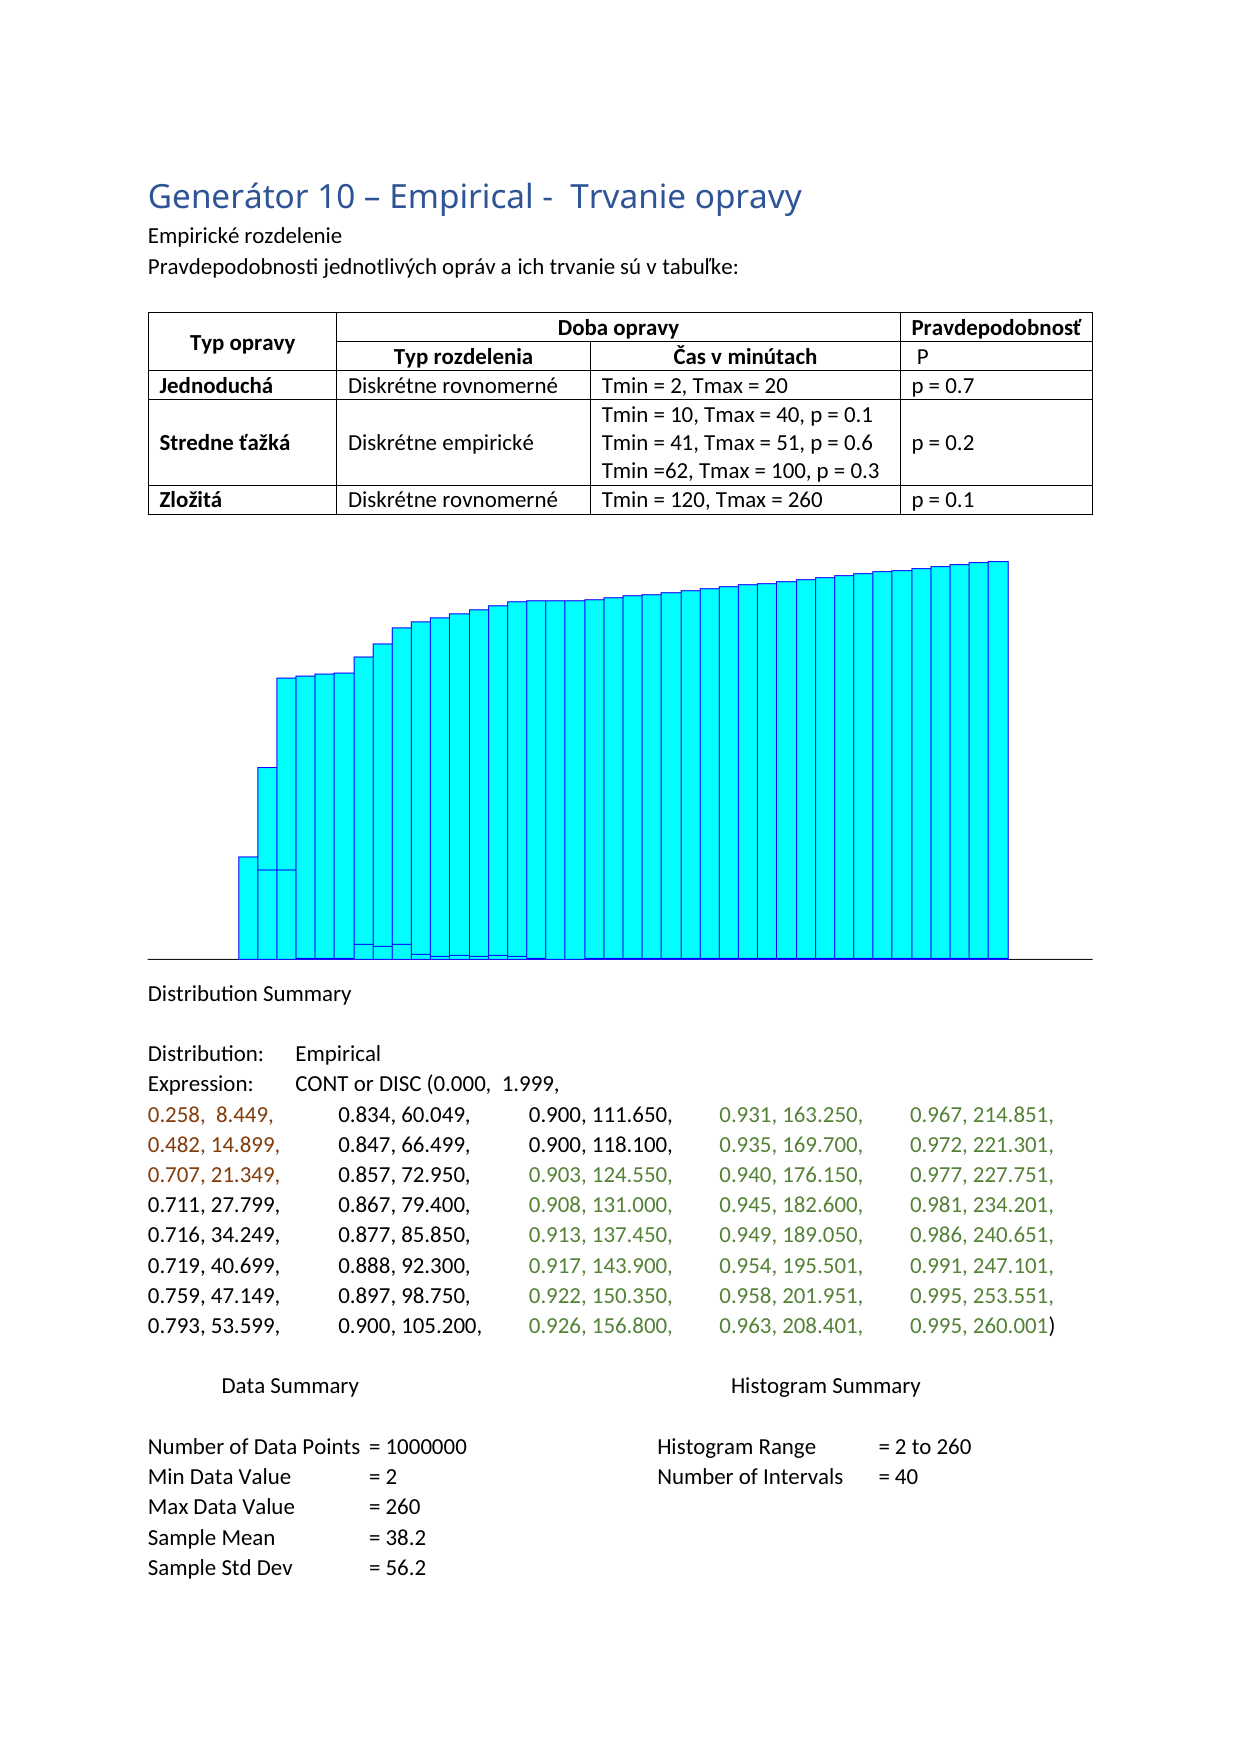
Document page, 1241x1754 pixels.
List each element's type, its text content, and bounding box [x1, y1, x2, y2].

text Number of Data Points = 1000000 [148, 1432, 583, 1460]
text 0.716, 34.249, [148, 1221, 330, 1248]
text Expression: CONT or DISC (0.000, 1.999, [148, 1069, 1093, 1097]
text 0.834, 60.049, [338, 1100, 521, 1128]
text 0.877, 85.850, [338, 1221, 521, 1248]
table_cell P [901, 342, 1092, 370]
text Pravdepodobnosti jednotlivých opráv a ich trvanie sú v tabuľke: [148, 252, 1093, 280]
text 0.981, 234.201, [910, 1190, 1093, 1218]
text 0.482, 14.899, [148, 1130, 330, 1158]
table_cell Diskrétne empirické [337, 400, 590, 484]
text Sample Std Dev = 56.2 [148, 1553, 583, 1581]
text 0.900, 105.200, [338, 1311, 521, 1339]
text 0.972, 221.301, [910, 1130, 1093, 1158]
text 0.995, 253.551, [910, 1281, 1093, 1309]
text 0.258, 8.449, [148, 1100, 330, 1128]
text 0.935, 169.700, [719, 1130, 902, 1158]
text 0.793, 53.599, [148, 1311, 330, 1339]
table_header Pravdepodobnosť [901, 313, 1092, 341]
text Histogram Summary [657, 1372, 1093, 1399]
text Min Data Value = 2 [148, 1462, 583, 1490]
text Data Summary [148, 1372, 583, 1399]
text Generátor 10 – Empirical - Trvanie opravy [148, 173, 1093, 218]
text 0.900, 111.650, [529, 1100, 711, 1128]
table_cell Tmin = 120, Tmax = 260 [591, 486, 900, 513]
text 0.967, 214.851, [910, 1100, 1093, 1128]
table_cell Čas v minútach [591, 342, 900, 370]
text 0.857, 72.950, [338, 1160, 521, 1188]
text 0.847, 66.499, [338, 1130, 521, 1158]
table_header Doba opravy [337, 313, 900, 341]
text Empirické rozdelenie [148, 222, 1093, 249]
text 0.986, 240.651, [910, 1221, 1093, 1248]
text 0.759, 47.149, [148, 1281, 330, 1309]
table_cell Jednoduchá [149, 371, 336, 399]
text 0.926, 156.800, [529, 1311, 711, 1339]
text 0.707, 21.349, [148, 1160, 330, 1188]
text Histogram Range = 2 to 260 [657, 1432, 1093, 1460]
text 0.958, 201.951, [719, 1281, 902, 1309]
text 0.903, 124.550, [529, 1160, 711, 1188]
table_cell Zložitá [149, 486, 336, 513]
table_cell p = 0.1 [901, 486, 1092, 513]
text 0.888, 92.300, [338, 1251, 521, 1279]
text 0.991, 247.101, [910, 1251, 1093, 1279]
table_cell Stredne ťažká [149, 400, 336, 484]
text Max Data Value = 260 [148, 1492, 583, 1520]
table_cell p = 0.7 [901, 371, 1092, 399]
text Distribution Summary [148, 979, 1093, 1007]
text 0.945, 182.600, [719, 1190, 902, 1218]
table_cell Diskrétne rovnomerné [337, 371, 590, 399]
text Sample Mean = 38.2 [148, 1523, 583, 1551]
text 0.954, 195.501, [719, 1251, 902, 1279]
table_cell Tmin = 2, Tmax = 20 [591, 371, 900, 399]
text 0.995, 260.001) [910, 1311, 1093, 1339]
text 0.931, 163.250, [719, 1100, 902, 1128]
text 0.949, 189.050, [719, 1221, 902, 1248]
text 0.977, 227.751, [910, 1160, 1093, 1188]
text 0.908, 131.000, [529, 1190, 711, 1218]
picture [147, 544, 1093, 977]
table_header Typ opravy [149, 313, 336, 370]
text 0.963, 208.401, [719, 1311, 902, 1339]
table_cell p = 0.2 [901, 400, 1092, 484]
table_cell Typ rozdelenia [337, 342, 590, 370]
text 0.940, 176.150, [719, 1160, 902, 1188]
text 0.917, 143.900, [529, 1251, 711, 1279]
text 0.867, 79.400, [338, 1190, 521, 1218]
text 0.913, 137.450, [529, 1221, 711, 1248]
table_cell Diskrétne rovnomerné [337, 486, 590, 513]
text 0.719, 40.699, [148, 1251, 330, 1279]
text 0.897, 98.750, [338, 1281, 521, 1309]
text Number of Intervals = 40 [657, 1462, 1093, 1490]
text Distribution: Empirical [148, 1039, 1093, 1067]
table_cell Tmin = 10, Tmax = 40, p = 0.1 Tmin = 41, Tmax = 51, p = 0.6 Tmin =62, Tmax = 100, p = 0.3 [591, 400, 900, 484]
text 0.900, 118.100, [529, 1130, 711, 1158]
text 0.922, 150.350, [529, 1281, 711, 1309]
text 0.711, 27.799, [148, 1190, 330, 1218]
